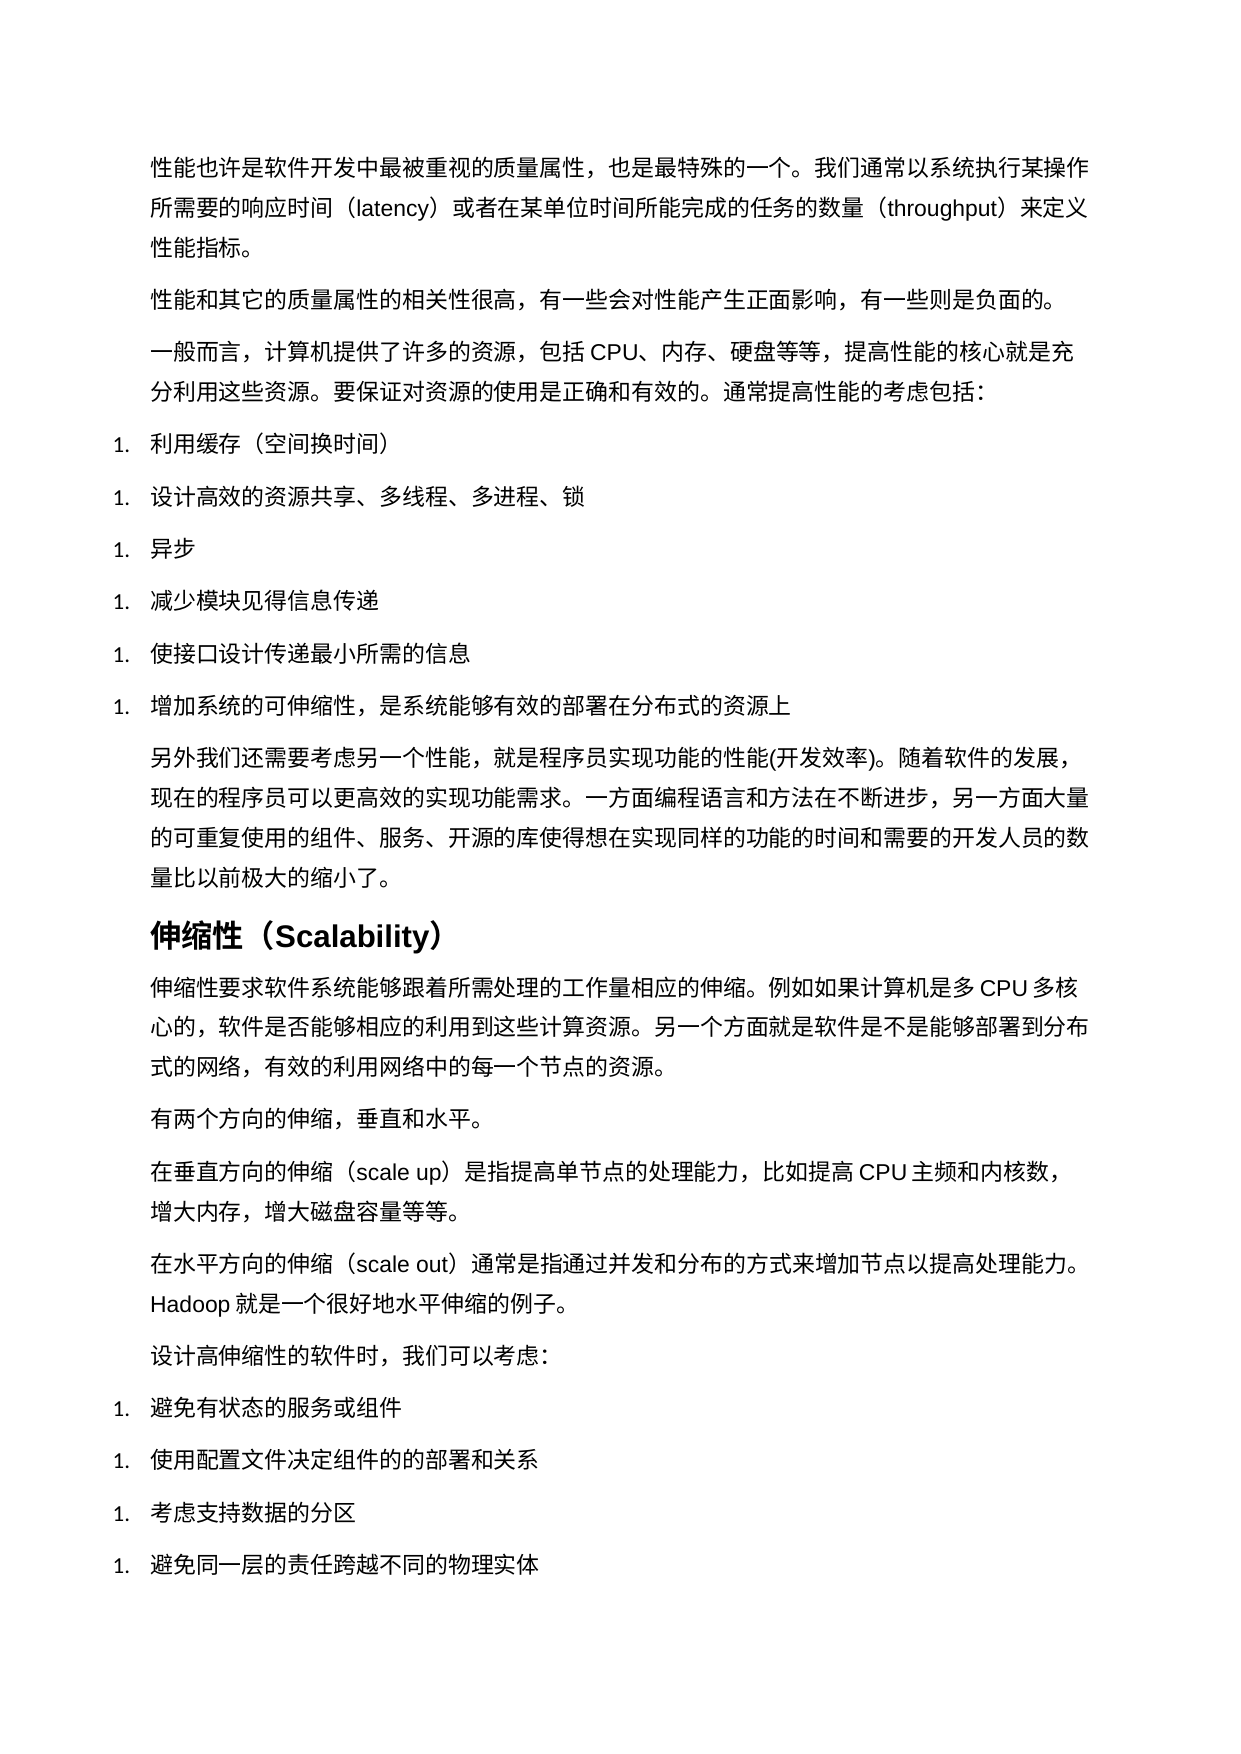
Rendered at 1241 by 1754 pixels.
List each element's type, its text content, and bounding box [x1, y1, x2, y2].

text 有两个方向的伸缩，垂直和水平。 [150, 1101, 1090, 1134]
text 伸缩性要求软件系统能够跟着所需处理的工作量相应的伸缩。例如如果计算机是多CPU多核心的，软件是否能够相应的利用到这些计算资源。另一个方面就是软件是不是能够部署到分布式的网络，有效的利用网络中的每一个节点的资源。 [150, 969, 1090, 1082]
list 利用缓存（空间换时间） [112, 426, 1090, 459]
text 性能也许是软件开发中最被重视的质量属性，也是最特殊的一个。我们通常以系统执行某操作所需要的响应时间（latency）或者在某单位时间所能完成的任务的数量（throughput）来定义性能指标。 [150, 150, 1090, 263]
text 另外我们还需要考虑另一个性能，就是程序员实现功能的性能(开发效率)。随着软件的发展，现在的程序员可以更高效的实现功能需求。一方面编程语言和方法在不断进步，另一方面大量的可重复使用的组件、服务、开源的库使得想在实现同样的功能的时间和需要的开发人员的数量比以前极大的缩小了。 [150, 740, 1090, 893]
list 异步 [112, 531, 1090, 564]
list 减少模块见得信息传递 [112, 583, 1090, 616]
text 性能和其它的质量属性的相关性很高，有一些会对性能产生正面影响，有一些则是负面的。 [150, 282, 1090, 315]
text 设计高伸缩性的软件时，我们可以考虑： [150, 1338, 1090, 1371]
list 增加系统的可伸缩性，是系统能够有效的部署在分布式的资源上 [112, 688, 1090, 721]
list 使用配置文件决定组件的的部署和关系 [112, 1442, 1090, 1476]
list 避免同一层的责任跨越不同的物理实体 [112, 1547, 1090, 1580]
list 考虑支持数据的分区 [112, 1494, 1090, 1528]
list 避免有状态的服务或组件 [112, 1390, 1090, 1423]
text 在水平方向的伸缩（scale out）通常是指通过并发和分布的方式来增加节点以提高处理能力。Hadoop就是一个很好地水平伸缩的例子。 [150, 1246, 1090, 1319]
text 一般而言，计算机提供了许多的资源，包括CPU、内存、硬盘等等，提高性能的核心就是充分利用这些资源。要保证对资源的使用是正确和有效的。通常提高性能的考虑包括： [150, 334, 1090, 407]
text 在垂直方向的伸缩（scale up）是指提高单节点的处理能力，比如提高CPU主频和内核数，增大内存，增大磁盘容量等等。 [150, 1153, 1090, 1227]
list 设计高效的资源共享、多线程、多进程、锁 [112, 478, 1090, 512]
list 使接口设计传递最小所需的信息 [112, 635, 1090, 669]
